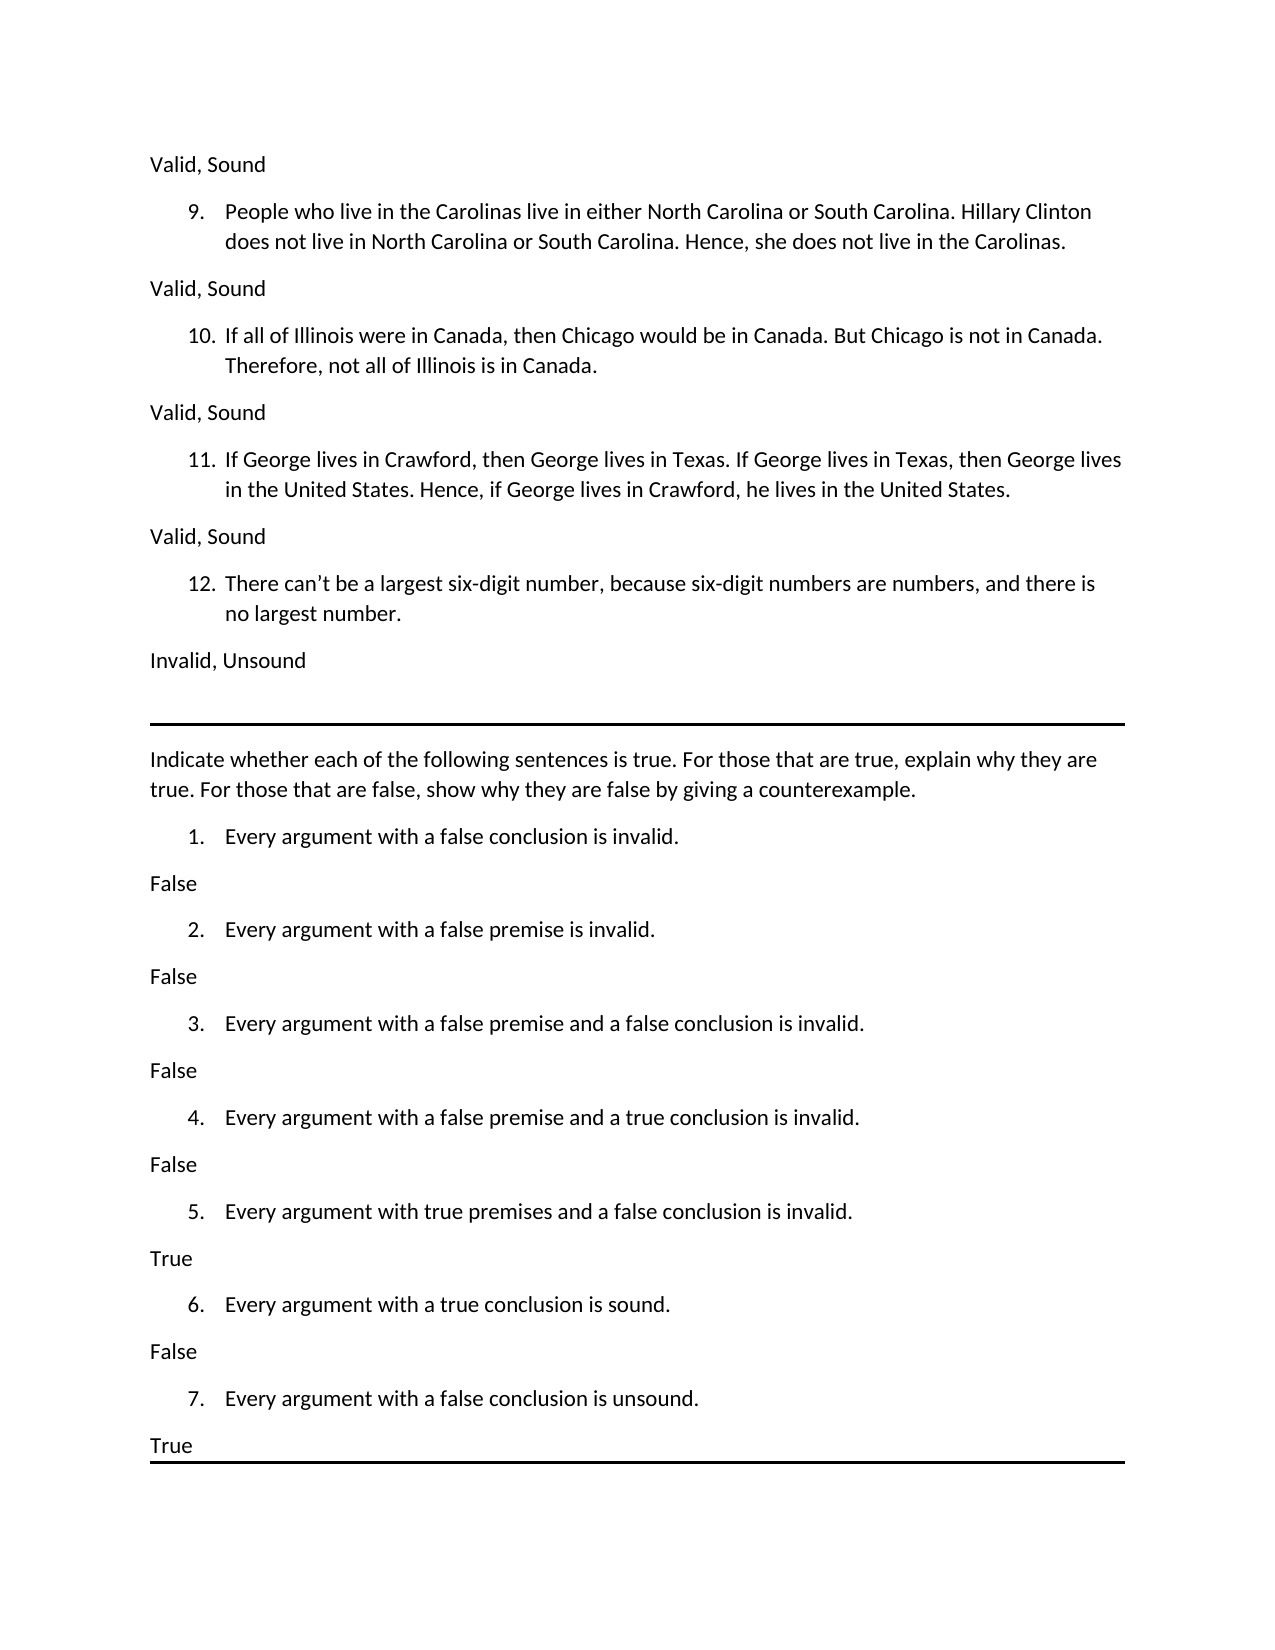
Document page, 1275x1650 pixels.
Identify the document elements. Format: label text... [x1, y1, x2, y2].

list People who live in the Carolinas live in either North Carolina or South Carolina. Hillary Clinton does not live in North Carolina or South Carolina. Hence, she does not live in the Carolinas. [187, 197, 1125, 255]
list Every argument with a false conclusion is invalid. [187, 822, 1125, 850]
text False [150, 1150, 1125, 1178]
text False [150, 1056, 1125, 1084]
text True [150, 1431, 1125, 1461]
list Every argument with a true conclusion is sound. [187, 1291, 1125, 1319]
list Every argument with a false premise is invalid. [187, 916, 1125, 944]
text Valid, Sound [150, 150, 1125, 178]
text Valid, Sound [150, 522, 1125, 550]
text Valid, Sound [150, 274, 1125, 302]
list Every argument with a false premise and a false conclusion is invalid. [187, 1009, 1125, 1037]
text Invalid, Unsound [150, 646, 1125, 674]
text True [150, 1244, 1125, 1272]
text Indicate whether each of the following sentences is true. For those that are true, explain why they are true. For those that are false, show why they are false by giving a counterexample. [150, 745, 1125, 803]
text False [150, 962, 1125, 991]
list Every argument with true premises and a false conclusion is invalid. [187, 1197, 1125, 1225]
text False [150, 1337, 1125, 1366]
list If George lives in Crawford, then George lives in Texas. If George lives in Texas, then George lives in the United States. Hence, if George lives in Crawford, he lives in the United States. [187, 445, 1125, 503]
list If all of Illinois were in Canada, then Chicago would be in Canada. But Chicago is not in Canada. Therefore, not all of Illinois is in Canada. [187, 321, 1125, 379]
list Every argument with a false premise and a true conclusion is invalid. [187, 1103, 1125, 1131]
list Every argument with a false conclusion is unsound. [187, 1384, 1125, 1412]
list There can’t be a largest six-digit number, because six-digit numbers are numbers, and there is no largest number. [187, 569, 1125, 627]
text Valid, Sound [150, 398, 1125, 426]
text False [150, 869, 1125, 897]
